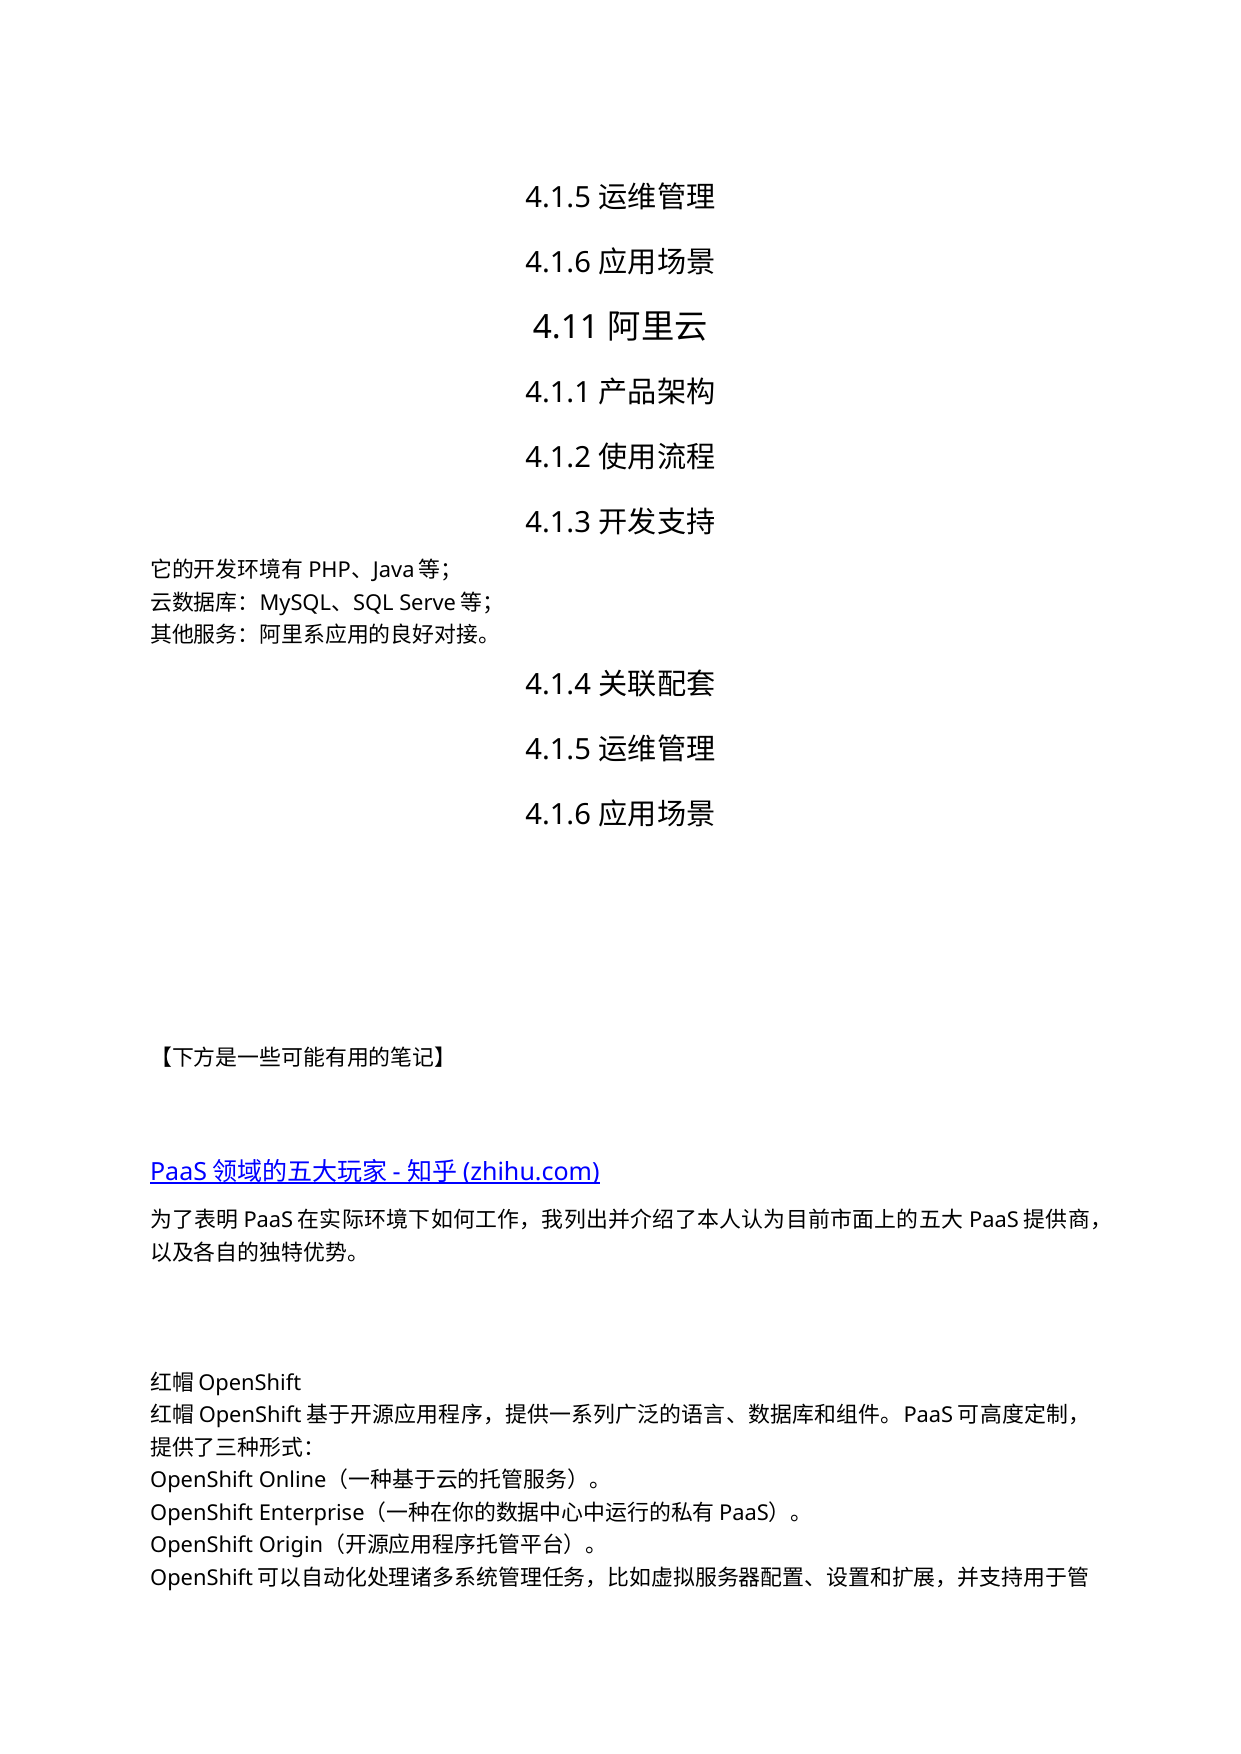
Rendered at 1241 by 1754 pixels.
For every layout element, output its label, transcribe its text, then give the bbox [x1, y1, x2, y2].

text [150, 1559, 1090, 1592]
text 为了表明PaaS在实际环境下如何工作，我列出并介绍了本人认为目前市面上的五大PaaS提供商，以及各自的独特优势。 [150, 1202, 1090, 1267]
text 4.1.3 开发支持 [150, 487, 1090, 552]
text 4.1.4 关联配套 [150, 649, 1090, 714]
text OpenShift Origin（开源应用程序托管平台）。 [150, 1527, 1090, 1559]
text 红帽OpenShift基于开源应用程序，提供一系列广泛的语言、数据库和组件。PaaS可高度定制，提供了三种形式： [150, 1397, 1090, 1462]
text 4.1.1 产品架构 [150, 357, 1090, 422]
text 4.1.2 使用流程 [150, 422, 1090, 487]
text 4.1.5 运维管理 [150, 162, 1090, 227]
text 其他服务：阿里系应用的良好对接。 [150, 617, 1090, 649]
text 它的开发环境有 PHP、Java等； [150, 552, 1090, 584]
text 4.1.6 应用场景 [150, 779, 1090, 844]
text 4.11 阿里云 [150, 292, 1090, 357]
text OpenShift Enterprise（一种在你的数据中心中运行的私有PaaS）。 [150, 1494, 1090, 1527]
text 4.1.6 应用场景 [150, 227, 1090, 292]
text 4.1.5 运维管理 [150, 714, 1090, 779]
text 云数据库：MySQL、SQL Serve等； [150, 584, 1090, 617]
text OpenShift Online（一种基于云的托管服务）。 [150, 1462, 1090, 1494]
text 【下方是一些可能有用的笔记】 [150, 1039, 1090, 1072]
text 红帽OpenShift [150, 1364, 1090, 1397]
text PaaS领域的五大玩家 - 知乎 (zhihu.com) [150, 1137, 1090, 1202]
